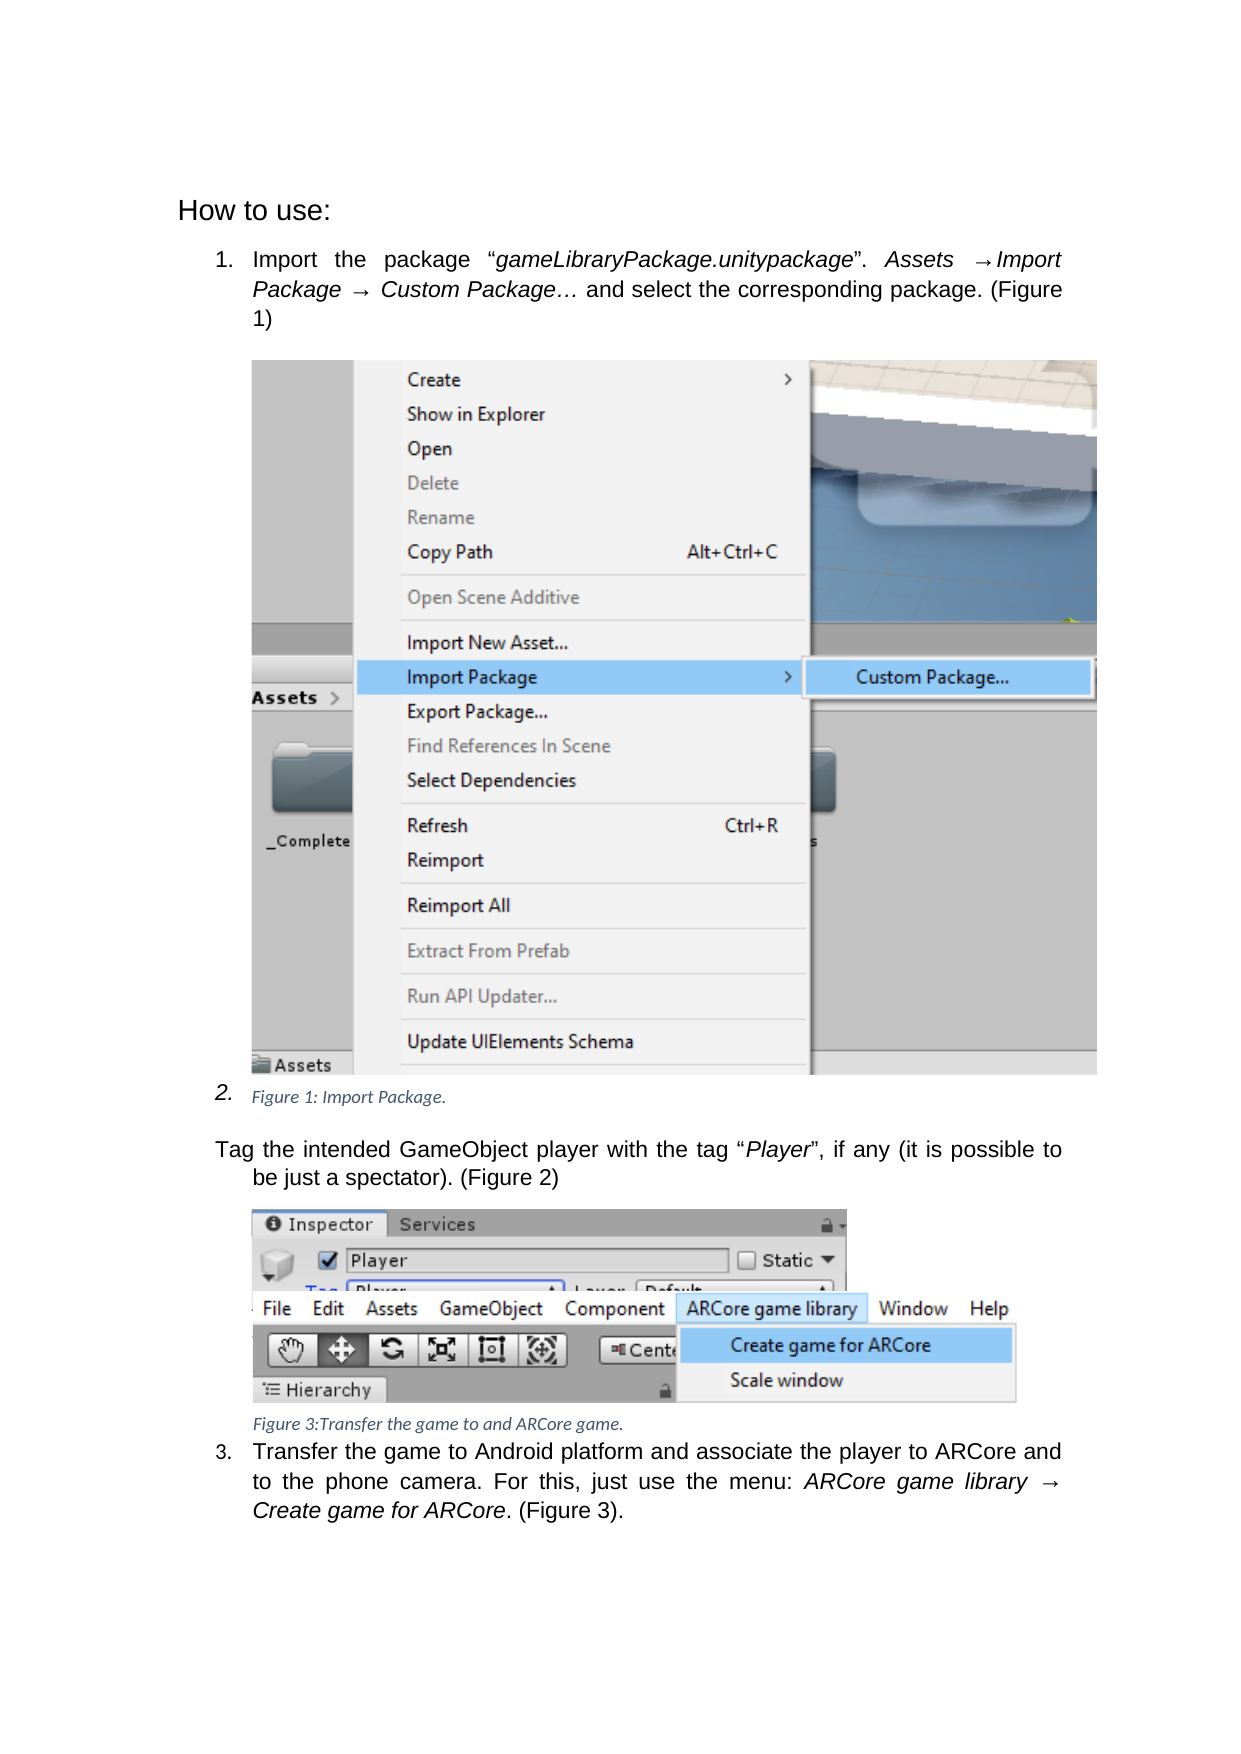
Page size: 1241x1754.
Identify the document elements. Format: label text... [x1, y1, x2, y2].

text How to use: [177, 193, 1063, 226]
picture [251, 360, 1097, 1075]
list Import the package “gameLibraryPackage.unitypackage”. Assets Import Package Custom Package… and select the corresponding package. (Figure 1) [215, 246, 1063, 331]
picture [251, 1209, 1017, 1403]
